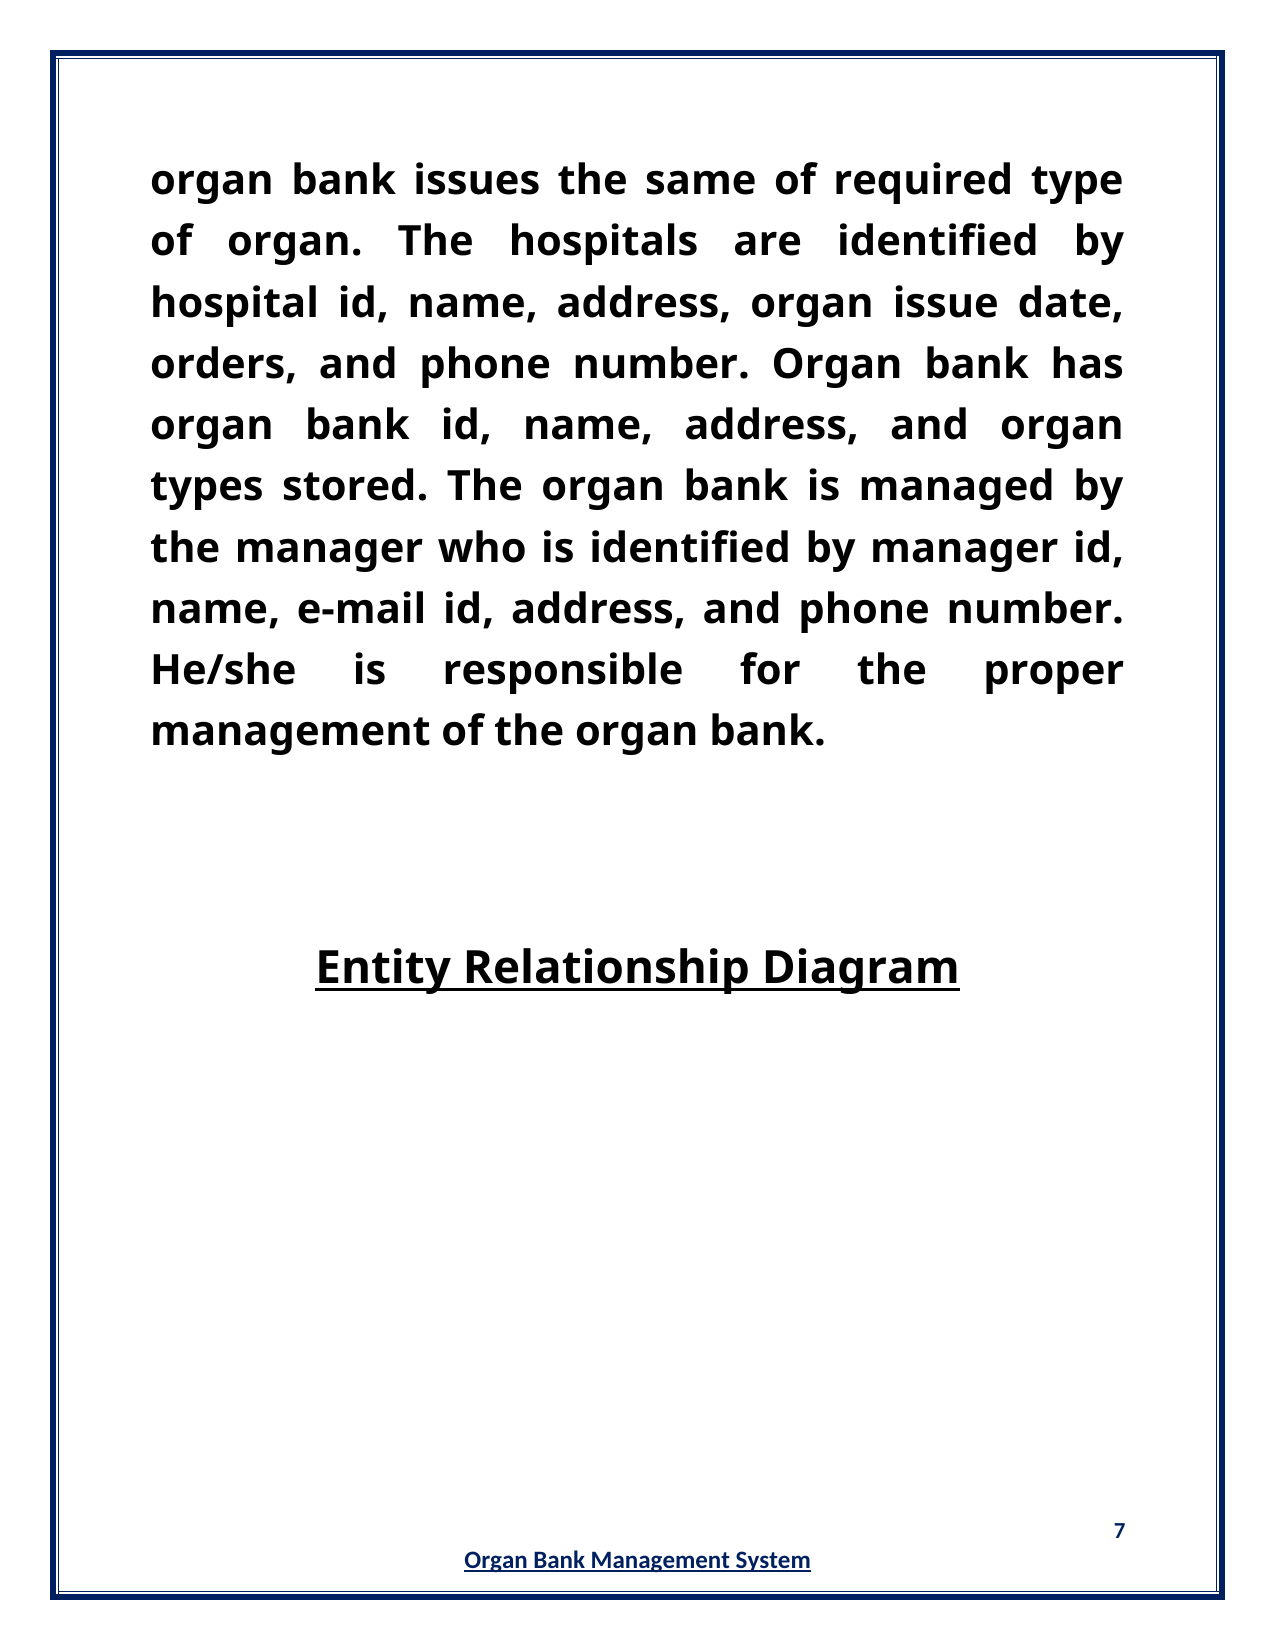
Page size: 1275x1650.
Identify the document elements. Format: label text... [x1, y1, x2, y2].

text Entity Relationship Diagram [150, 935, 1125, 997]
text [150, 150, 1125, 758]
